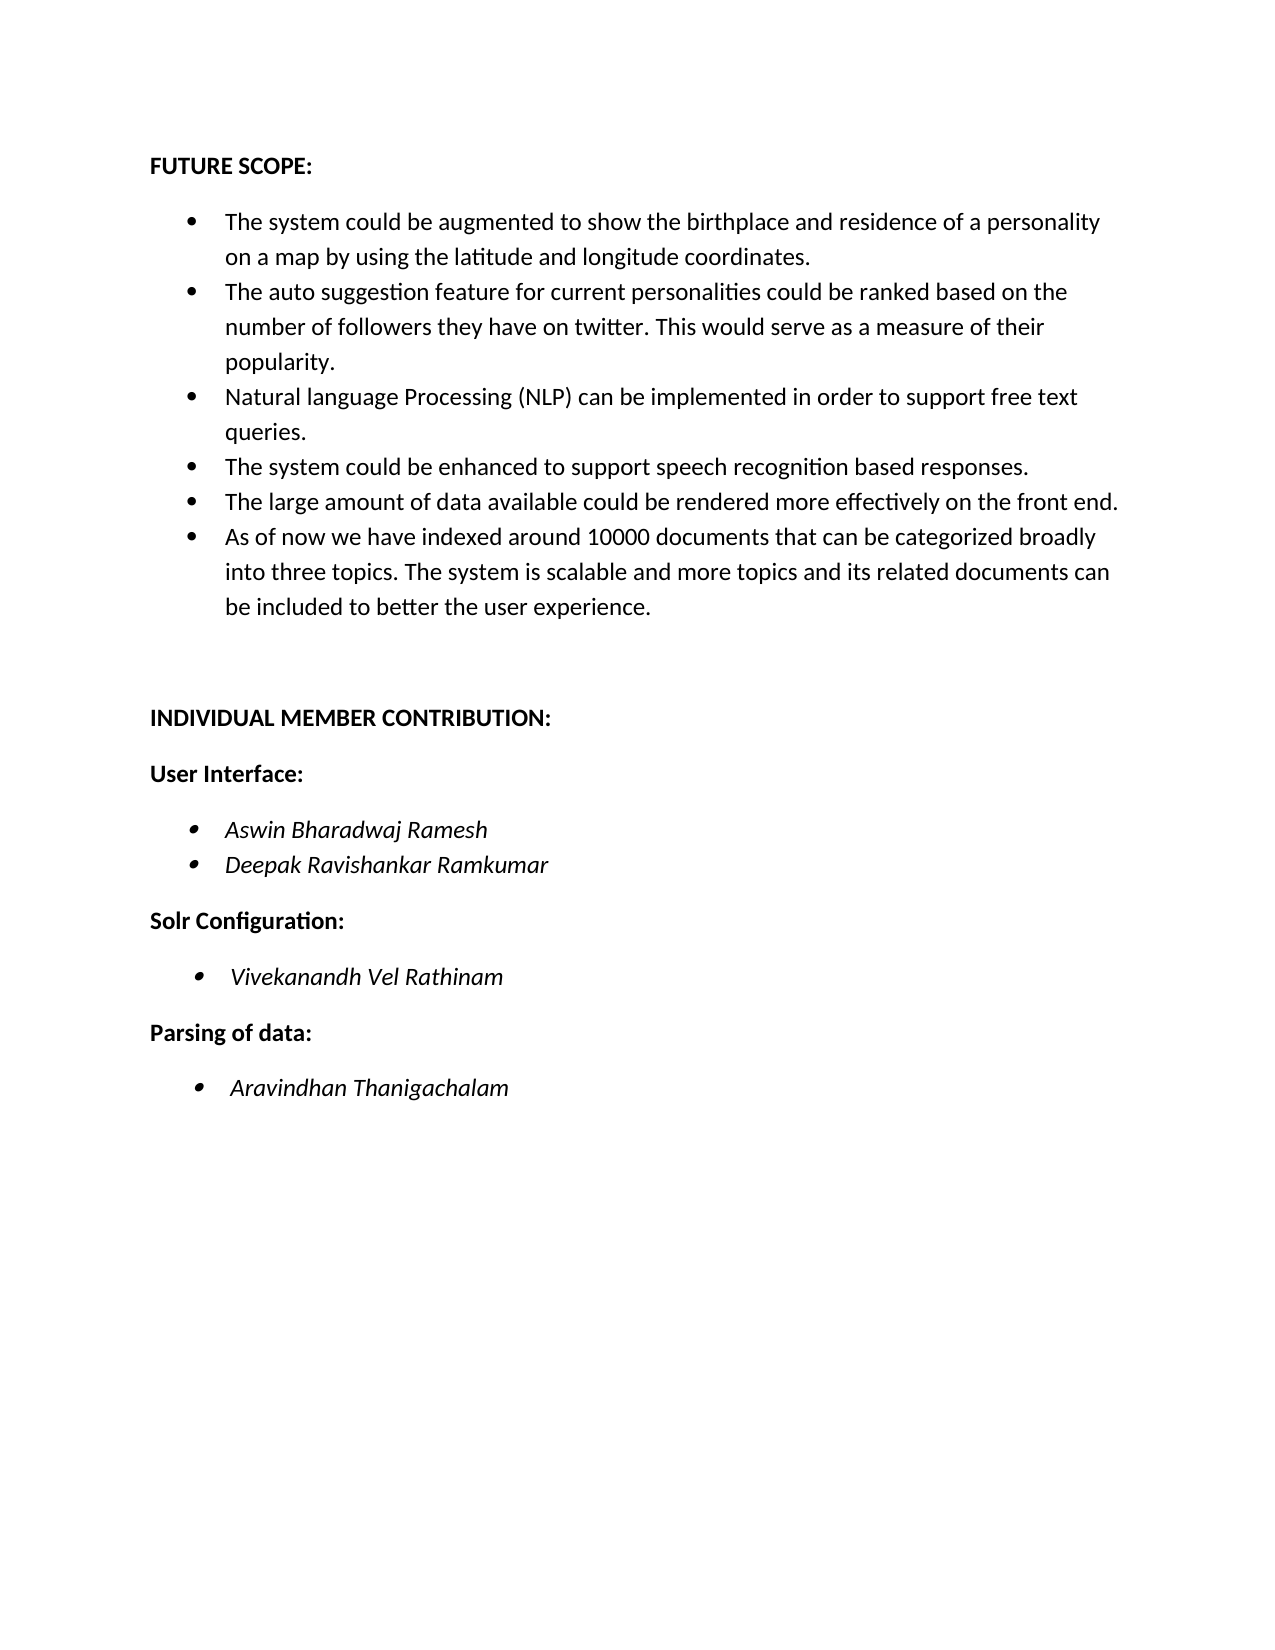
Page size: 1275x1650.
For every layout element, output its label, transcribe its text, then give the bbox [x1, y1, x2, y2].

text FUTURE SCOPE: [150, 150, 1125, 181]
list The auto suggestion feature for current personalities could be ranked based on the number of followers they have on twitter. This would serve as a measure of their popularity. [187, 276, 1125, 376]
list As of now we have indexed around 10000 documents that can be categorized broadly into three topics. The system is scalable and more topics and its related documents can be included to better the user experience. [187, 521, 1125, 621]
text INDIVIDUAL MEMBER CONTRIBUTION: [150, 702, 1125, 733]
list The system could be augmented to show the birthplace and residence of a personality on a map by using the latitude and longitude coordinates. [187, 206, 1125, 271]
list The system could be enhanced to support speech recognition based responses. [187, 451, 1125, 481]
text Parsing of data: [150, 1017, 1125, 1047]
list The large amount of data available could be rendered more effectively on the front end. [187, 486, 1125, 516]
list Deepak Ravishankar Ramkumar [187, 849, 1125, 880]
list Vivekanandh Vel Rathinam [193, 961, 1125, 991]
text Solr Configuration: [150, 905, 1125, 936]
list Natural language Processing (NLP) can be implemented in order to support free text queries. [187, 381, 1125, 446]
list Aravindhan Thanigachalam [193, 1072, 1125, 1103]
list Aswin Bharadwaj Ramesh [187, 814, 1125, 845]
text User Interface: [150, 758, 1125, 789]
